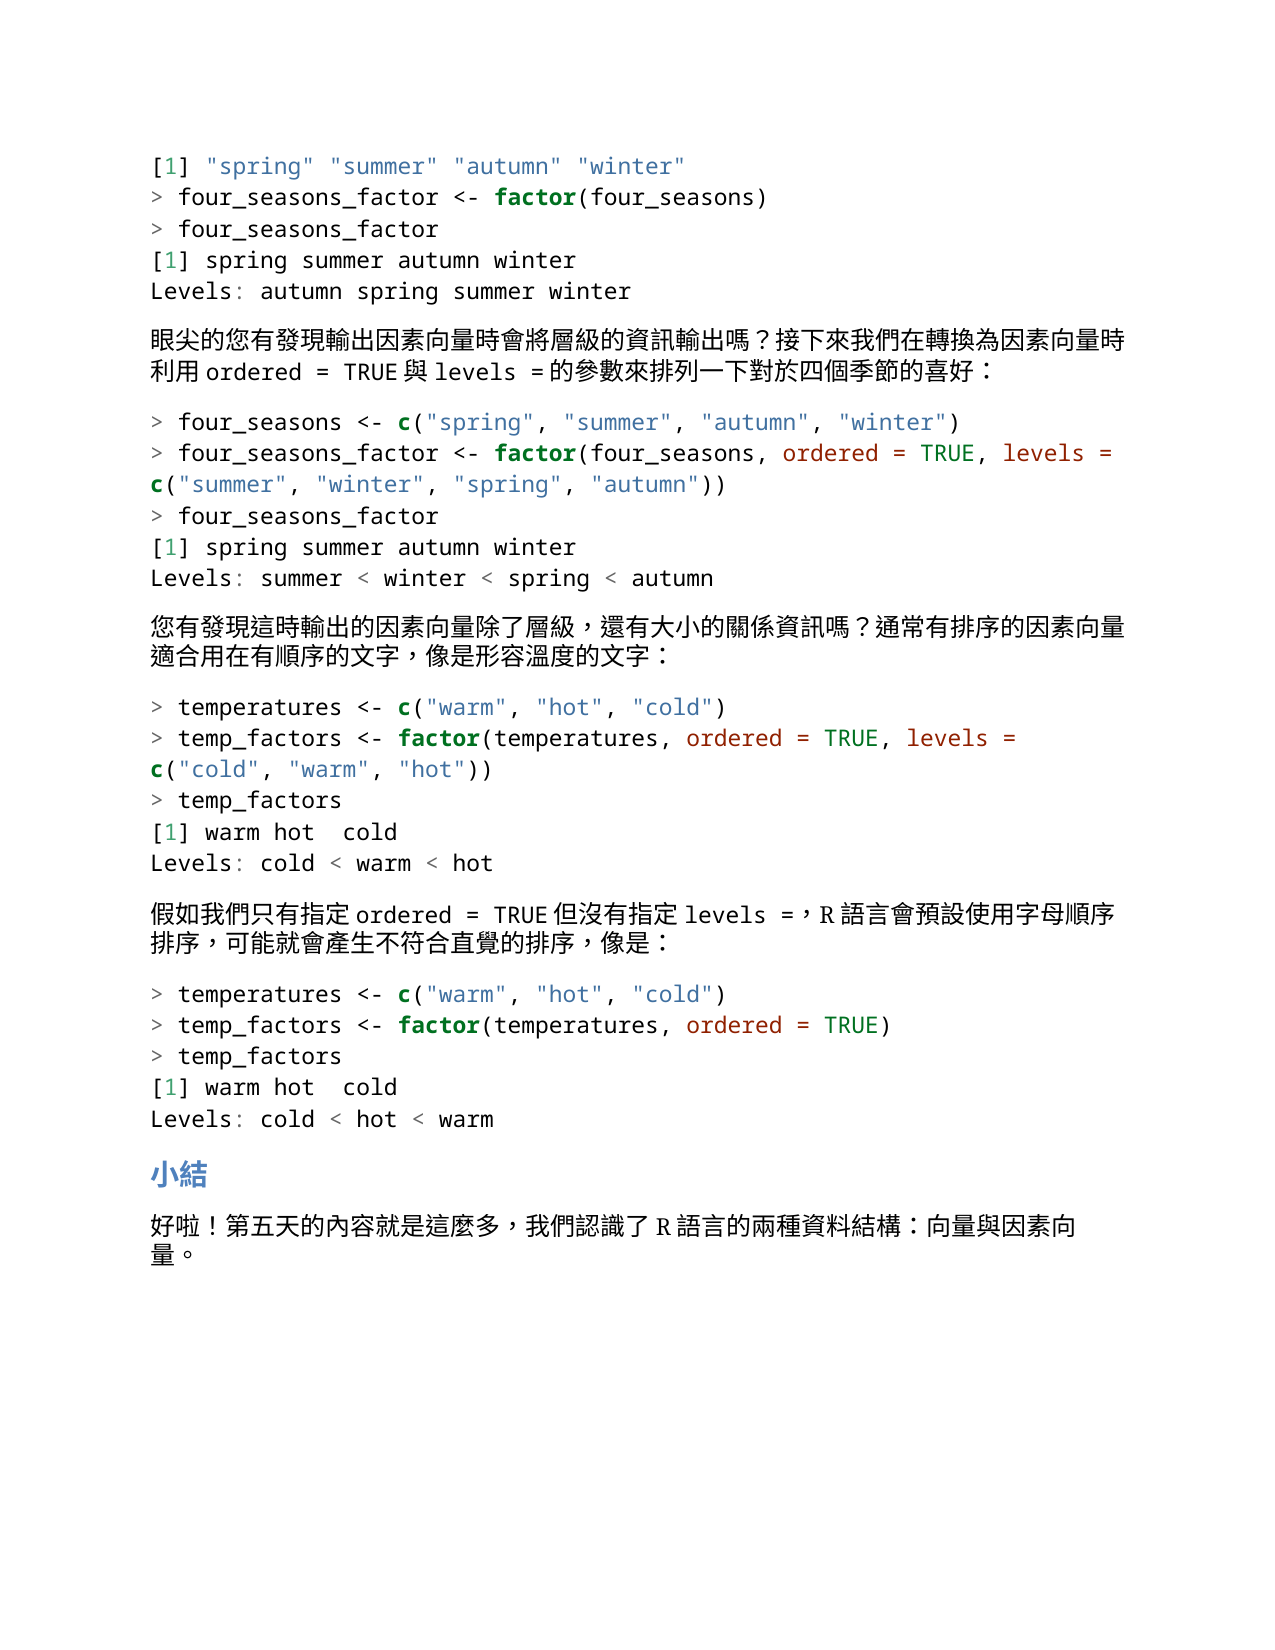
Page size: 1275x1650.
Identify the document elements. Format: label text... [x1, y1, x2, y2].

text > temperatures <- c("warm", "hot", "cold") > temp_factors <- factor(temperatures, ordered = TRUE, levels = c("cold", "warm", "hot")) > temp_factors [1] warm hot cold Levels: cold < warm < hot [150, 690, 1125, 878]
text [150, 150, 1125, 306]
text > temperatures <- c("warm", "hot", "cold") > temp_factors <- factor(temperatures, ordered = TRUE) > temp_factors [1] warm hot cold Levels: cold < hot < warm [150, 977, 1125, 1134]
text 假如我們只有指定 ordered = TRUE 但沒有指定 levels =，R 語言會預設使用字母順序排序，可能就會產生不符合直覺的排序，像是： [150, 899, 1125, 959]
text 您有發現這時輸出的因素向量除了層級，還有大小的關係資訊嗎？通常有排序的因素向量適合用在有順序的文字，像是形容溫度的文字： [150, 614, 1125, 672]
text 眼尖的您有發現輸出因素向量時會將層級的資訊輸出嗎？接下來我們在轉換為因素向量時利用 ordered = TRUE 與 levels = 的參數來排列一下對於四個季節的喜好： [150, 327, 1125, 387]
text 好啦！第五天的內容就是這麼多，我們認識了 R 語言的兩種資料結構：向量與因素向量。 [150, 1213, 1125, 1271]
text > four_seasons <- c("spring", "summer", "autumn", "winter") > four_seasons_factor <- factor(four_seasons, ordered = TRUE, levels = c("summer", "winter", "spring", "autumn")) > four_seasons_factor [1] spring summer autumn winter Levels: summer < winter < spring < autumn [150, 406, 1125, 593]
subtitle 小結 [150, 1154, 1125, 1194]
